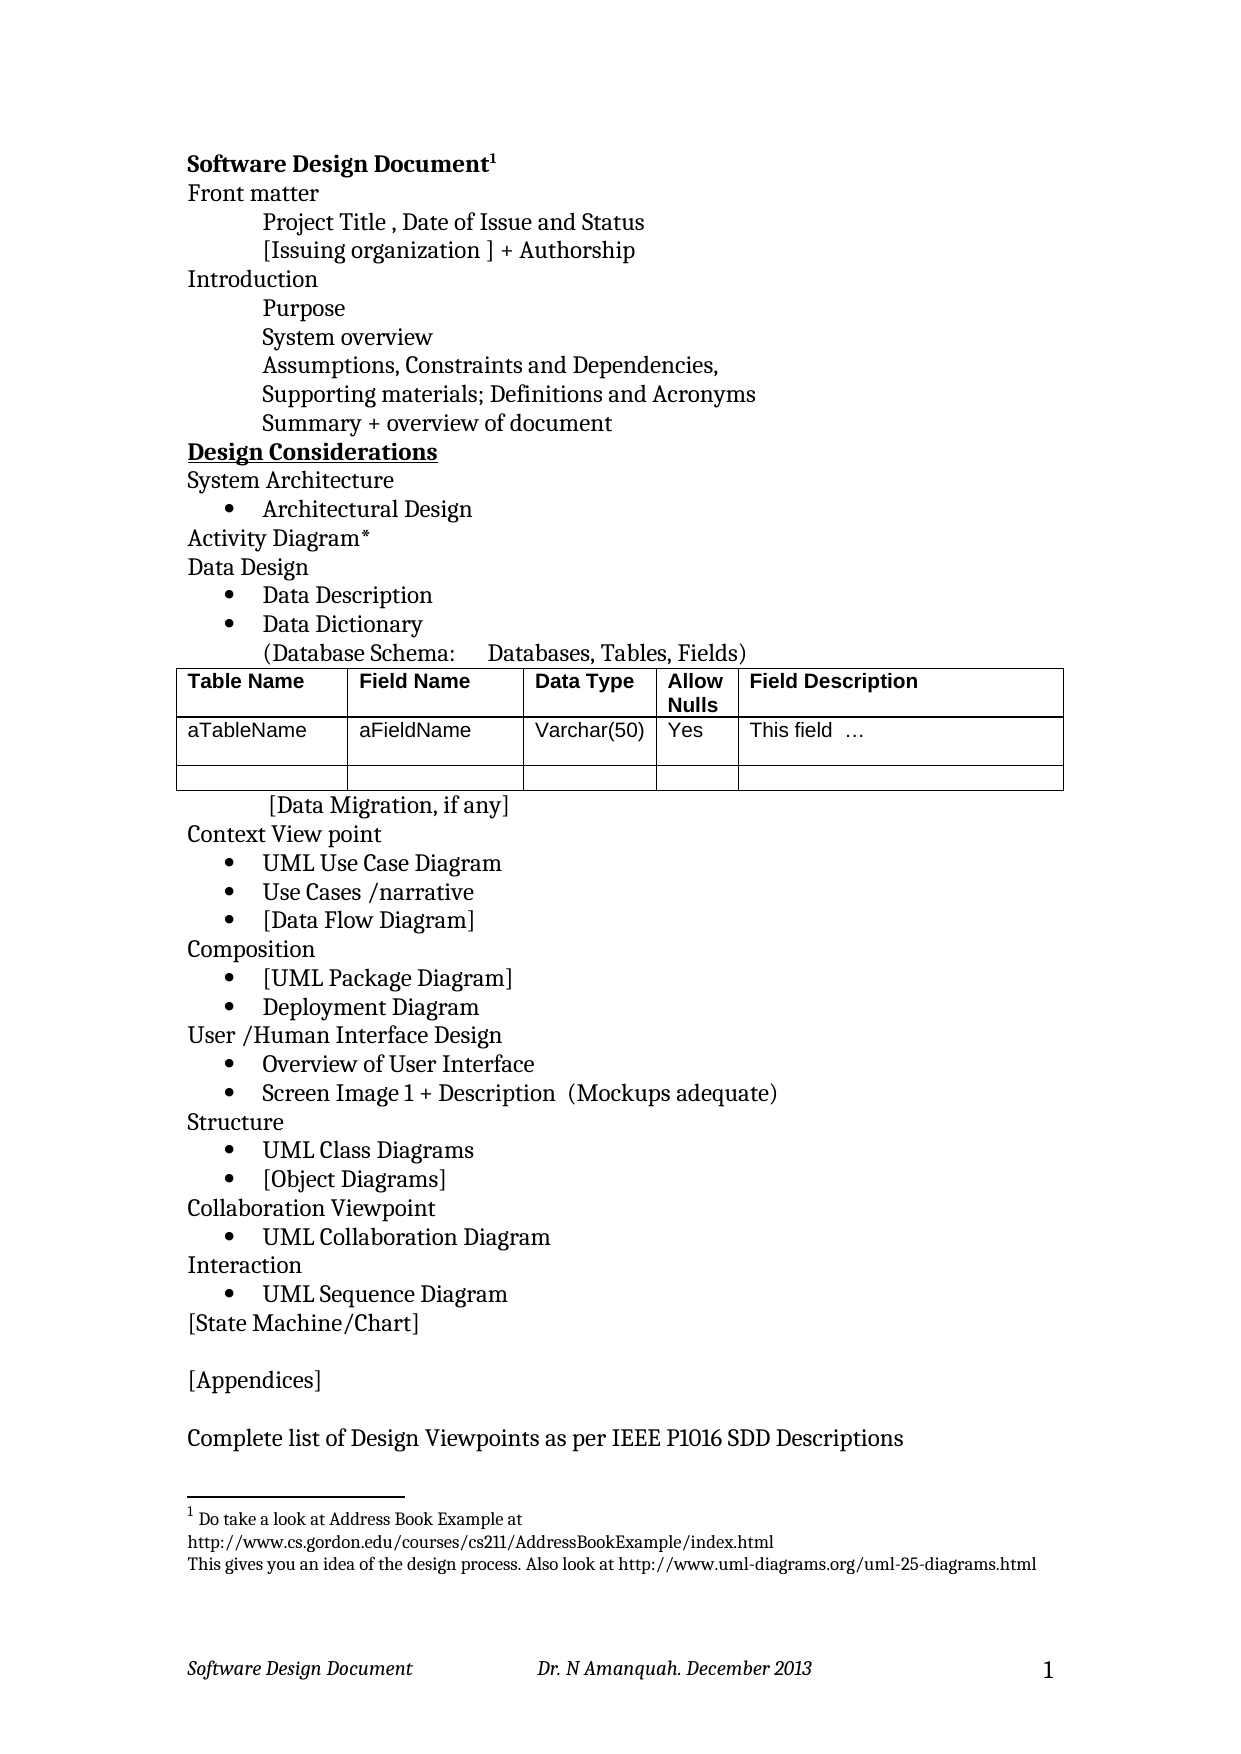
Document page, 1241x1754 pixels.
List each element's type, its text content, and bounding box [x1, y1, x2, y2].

text Introduction [187, 265, 1053, 294]
table_cell Varchar(50) [524, 718, 656, 765]
table_header Field Description [739, 669, 1063, 716]
text Collaboration Viewpoint [187, 1194, 1053, 1223]
text Data Design [187, 552, 1053, 581]
text Purpose [262, 294, 1053, 322]
list Data Dictionary [225, 610, 1053, 639]
text Complete list of Design Viewpoints as per IEEE P1016 SDD Descriptions [187, 1424, 1053, 1453]
text [Data Migration, if any] [187, 791, 1053, 820]
text [Appendices] [187, 1366, 1053, 1395]
text Assumptions, Constraints and Dependencies, [187, 351, 1053, 380]
text Design Considerations [187, 437, 1053, 466]
table_header Allow Nulls [657, 669, 738, 716]
text (Database Schema: Databases, Tables, Fields) [187, 639, 1053, 667]
list UML Class Diagrams [225, 1136, 1053, 1165]
list Use Cases /narrative [225, 878, 1053, 906]
table_cell This field … [739, 718, 1063, 765]
text [State Machine/Chart] [187, 1309, 1053, 1338]
table_header Field Name [348, 669, 523, 716]
table_cell aTableName [177, 718, 347, 765]
text System Architecture [187, 466, 1053, 495]
text Interaction [187, 1251, 1053, 1280]
table_cell [524, 766, 656, 790]
list Architectural Design [225, 495, 1053, 524]
text [Issuing organization ] + Authorship [262, 236, 1053, 265]
list UML Use Case Diagram [225, 849, 1053, 878]
text Composition [187, 935, 1053, 964]
text System overview [262, 322, 1053, 351]
table_cell [739, 766, 1063, 790]
text Supporting materials; Definitions and Acronyms [262, 380, 1053, 409]
text Project Title , Date of Issue and Status [262, 207, 1053, 236]
table_cell [657, 766, 738, 790]
list Overview of User Interface [225, 1050, 1053, 1079]
text Front matter [187, 179, 1053, 207]
list [Object Diagrams] [225, 1165, 1053, 1194]
list [UML Package Diagram] [225, 964, 1053, 993]
table_cell [177, 766, 347, 790]
text Summary + overview of document [262, 409, 1053, 437]
text User /Human Interface Design [187, 1021, 1053, 1050]
list UML Sequence Diagram [225, 1280, 1053, 1309]
text Software Design Document [187, 150, 1053, 179]
list Data Description [225, 581, 1053, 610]
table_cell [348, 766, 523, 790]
table_cell aFieldName [348, 718, 523, 765]
list [Data Flow Diagram] [225, 906, 1053, 935]
list UML Collaboration Diagram [225, 1223, 1053, 1251]
text Activity Diagram* [187, 524, 1053, 552]
list Screen Image 1 + Description (Mockups adequate) [225, 1079, 1053, 1108]
table_header Data Type [524, 669, 656, 716]
text Structure [187, 1108, 1053, 1136]
list Deployment Diagram [225, 993, 1053, 1021]
text Context View point [187, 820, 1053, 849]
table_header Table Name [177, 669, 347, 716]
table_cell Yes [657, 718, 738, 765]
